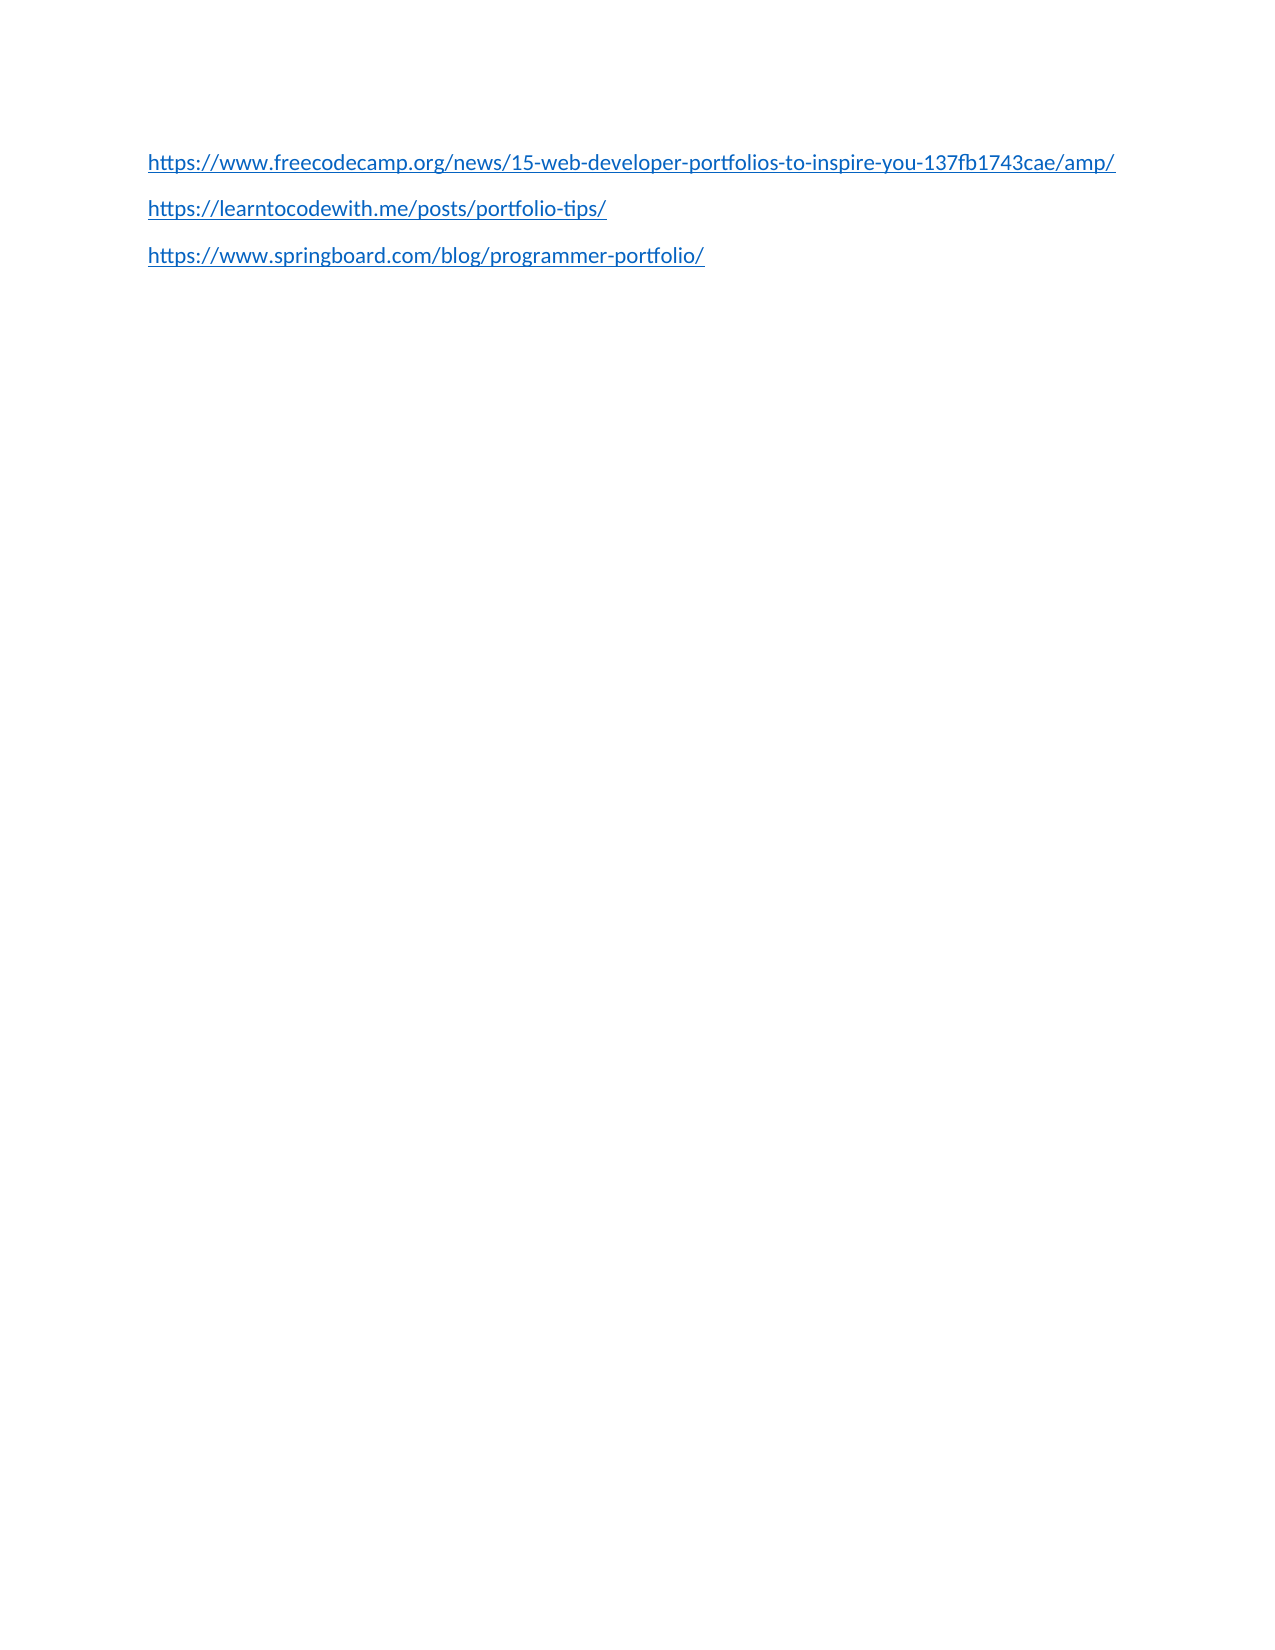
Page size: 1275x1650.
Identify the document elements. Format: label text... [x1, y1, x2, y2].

text https://learntocodewith.me/posts/portfolio-tips/ [148, 194, 1127, 222]
text https://www.freecodecamp.org/news/15-web-developer-portfolios-to-inspire-you-137fb1743cae/amp/ [148, 148, 1127, 176]
text https://www.springboard.com/blog/programmer-portfolio/ [148, 241, 1127, 269]
